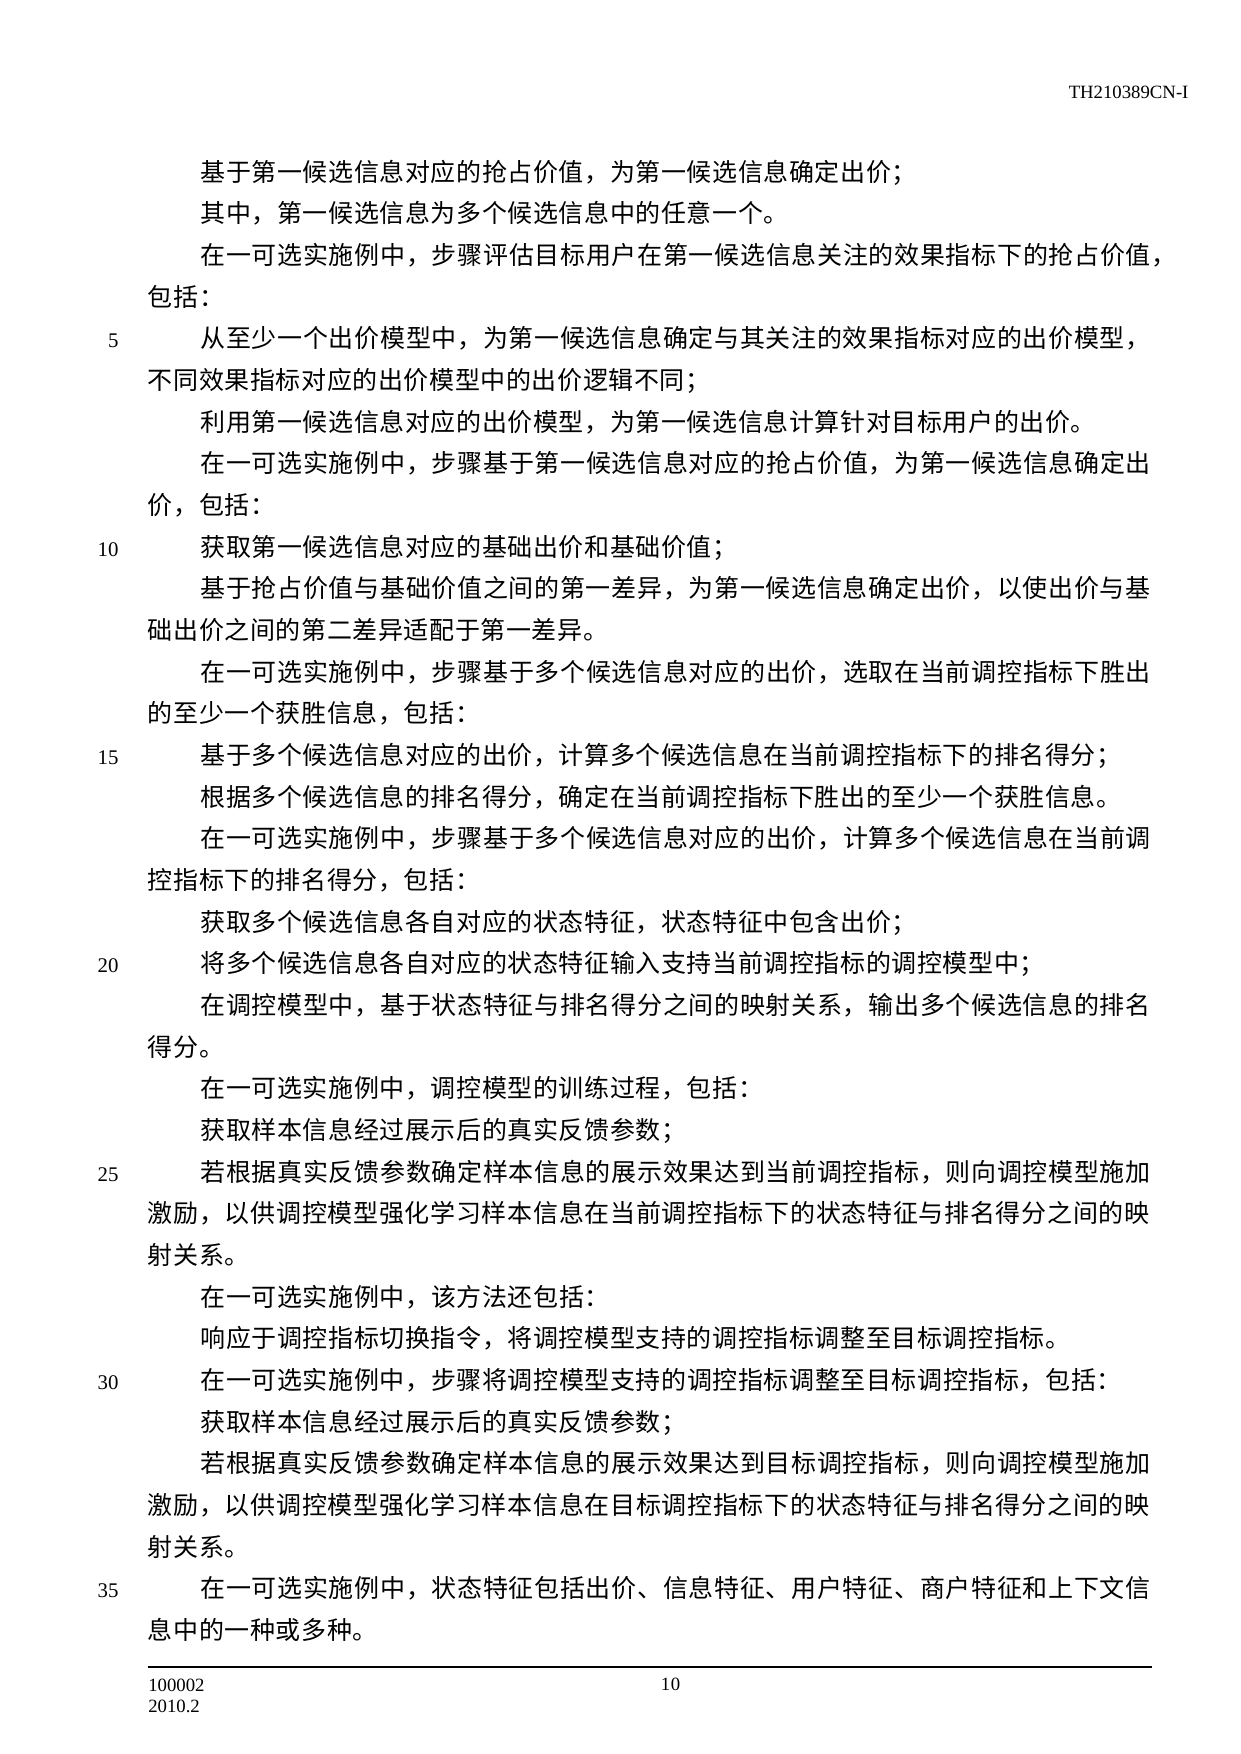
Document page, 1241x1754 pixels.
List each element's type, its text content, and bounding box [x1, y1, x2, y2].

text 在一可选实施例中，步骤将调控模型支持的调控指标调整至目标调控指标，包括： [148, 1356, 1152, 1398]
text 将多个候选信息各自对应的状态特征输入支持当前调控指标的调控模型中； [148, 939, 1152, 981]
text 利用第一候选信息对应的出价模型，为第一候选信息计算针对目标用户的出价。 [148, 398, 1152, 439]
text 在一可选实施例中，步骤评估目标用户在第一候选信息关注的效果指标下的抢占价值，包括： [148, 231, 1152, 314]
text 基于抢占价值与基础价值之间的第一差异，为第一候选信息确定出价，以使出价与基础出价之间的第二差异适配于第一差异。 [148, 564, 1152, 648]
text 从至少一个出价模型中，为第一候选信息确定与其关注的效果指标对应的出价模型，不同效果指标对应的出价模型中的出价逻辑不同； [148, 314, 1152, 398]
text 响应于调控指标切换指令，将调控模型支持的调控指标调整至目标调控指标。 [148, 1314, 1152, 1356]
text 若根据真实反馈参数确定样本信息的展示效果达到目标调控指标，则向调控模型施加激励，以供调控模型强化学习样本信息在目标调控指标下的状态特征与排名得分之间的映射关系。 [148, 1439, 1152, 1564]
text 根据多个候选信息的排名得分，确定在当前调控指标下胜出的至少一个获胜信息。 [148, 773, 1152, 814]
text 获取多个候选信息各自对应的状态特征，状态特征中包含出价； [148, 898, 1152, 939]
text 基于第一候选信息对应的抢占价值，为第一候选信息确定出价； [148, 148, 1152, 189]
text 在一可选实施例中，调控模型的训练过程，包括： [148, 1064, 1152, 1106]
text 获取样本信息经过展示后的真实反馈参数； [148, 1398, 1152, 1439]
text 在调控模型中，基于状态特征与排名得分之间的映射关系，输出多个候选信息的排名得分。 [148, 981, 1152, 1064]
text 若根据真实反馈参数确定样本信息的展示效果达到当前调控指标，则向调控模型施加激励，以供调控模型强化学习样本信息在当前调控指标下的状态特征与排名得分之间的映射关系。 [148, 1148, 1152, 1273]
text 基于多个候选信息对应的出价，计算多个候选信息在当前调控指标下的排名得分； [148, 731, 1152, 773]
text 获取第一候选信息对应的基础出价和基础价值； [148, 523, 1152, 564]
text 在一可选实施例中，步骤基于第一候选信息对应的抢占价值，为第一候选信息确定出价，包括： [148, 439, 1152, 523]
text 其中，第一候选信息为多个候选信息中的任意一个。 [148, 189, 1152, 231]
text 在一可选实施例中，步骤基于多个候选信息对应的出价，选取在当前调控指标下胜出的至少一个获胜信息，包括： [148, 648, 1152, 731]
text 获取样本信息经过展示后的真实反馈参数； [148, 1106, 1152, 1148]
text 在一可选实施例中，步骤基于多个候选信息对应的出价，计算多个候选信息在当前调控指标下的排名得分，包括： [148, 814, 1152, 898]
text 在一可选实施例中，该方法还包括： [148, 1273, 1152, 1314]
text 在一可选实施例中，状态特征包括出价、信息特征、用户特征、商户特征和上下文信息中的一种或多种。 [148, 1564, 1152, 1648]
